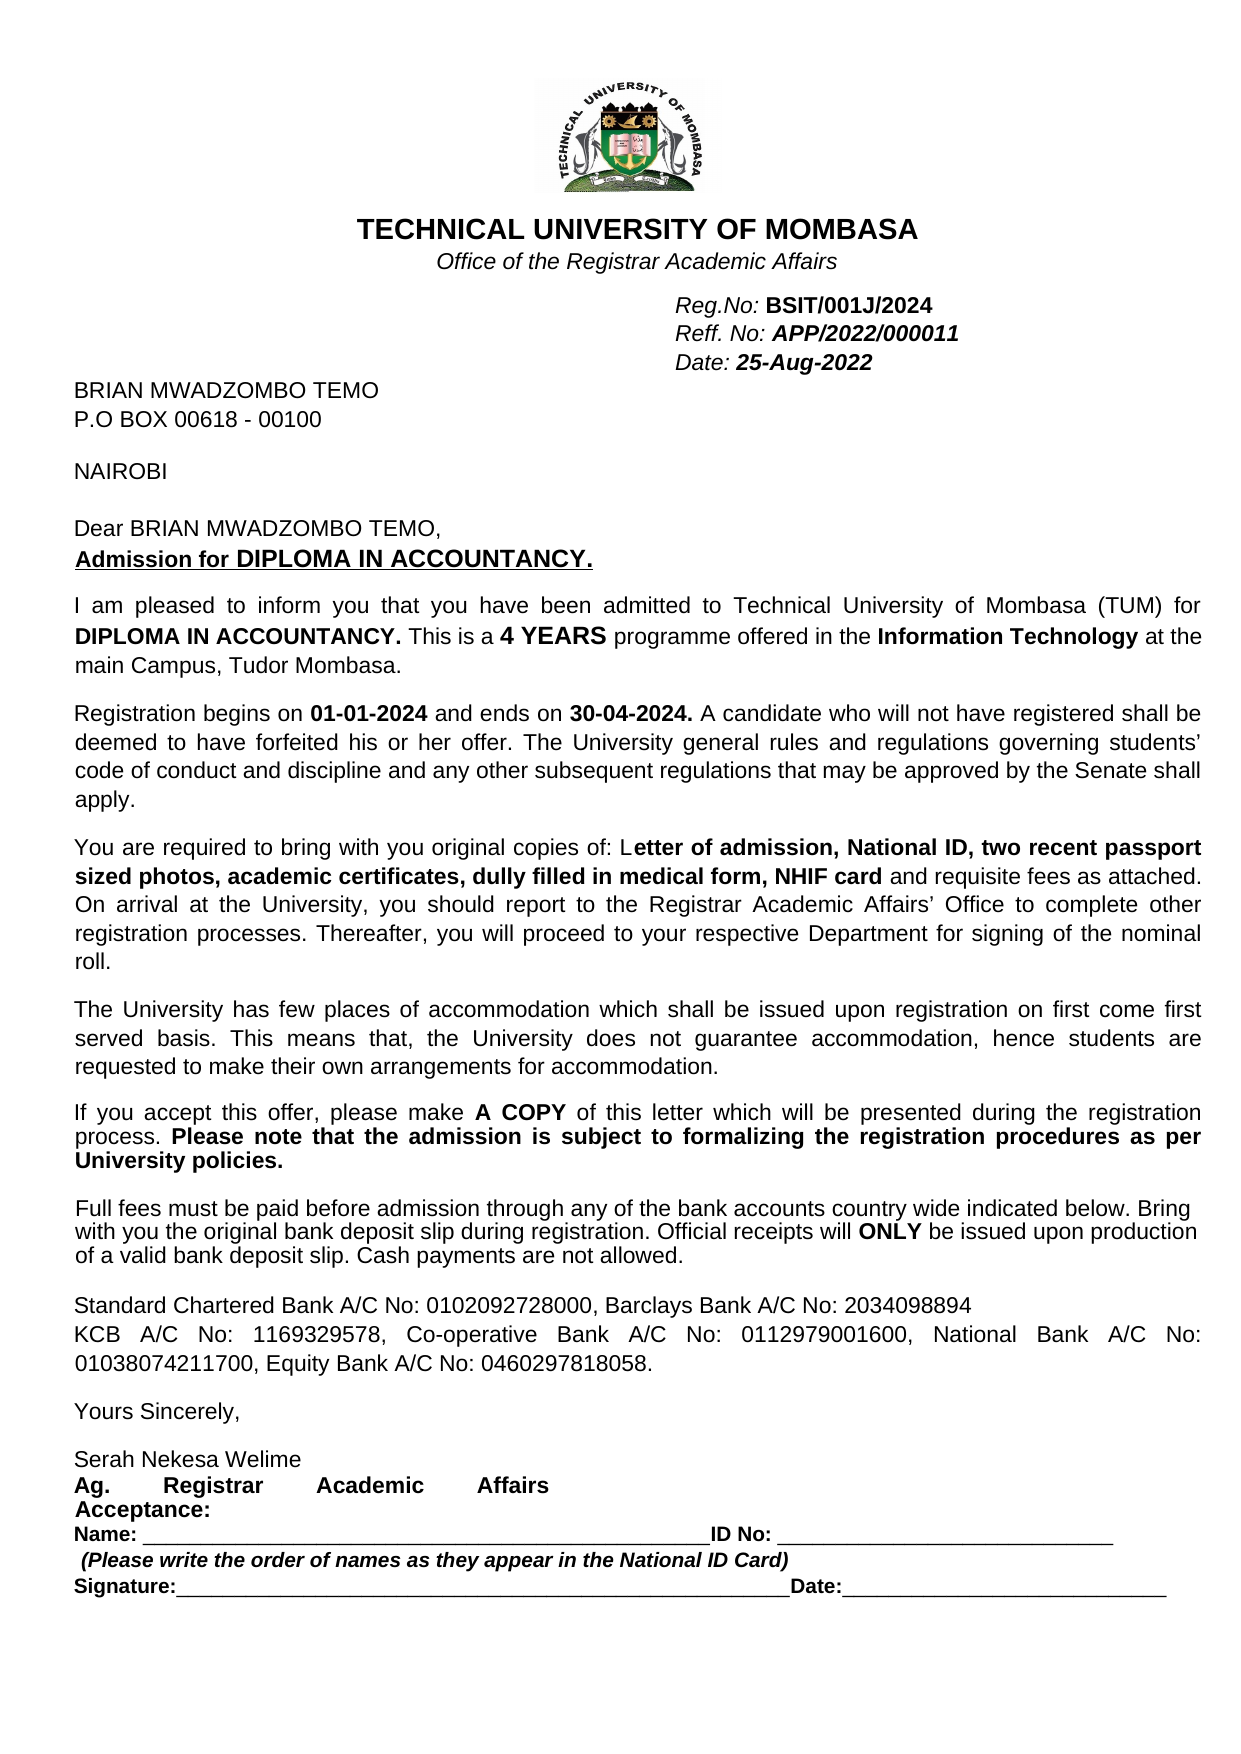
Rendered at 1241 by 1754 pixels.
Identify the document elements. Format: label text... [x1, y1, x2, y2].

text I am pleased to inform you that you have been admitted to Technical University of Mombasa (TUM) for DIPLOMA IN ACCOUNTANCY. This is a 4 YEARS programme offered in the Information Technology at the main Campus, Tudor Mombasa. [73, 592, 1202, 678]
text Yours Sincerely, [73, 1398, 1202, 1424]
text Serah Nekesa Welime [73, 1446, 1202, 1472]
text Dear BRIAN MWADZOMBO TEMO, [73, 515, 1202, 542]
text Signature:_____________________________________________________Date:____________________________ [73, 1574, 1208, 1598]
text The University has few places of accommodation which shall be issued upon registration on first come first served basis. This means that, the University does not guarantee accommodation, hence students are requested to make their own arrangements for accommodation. [73, 996, 1202, 1080]
text Reg.No: BSIT/001J/2024 [675, 292, 1208, 318]
text (Please write the order of names as they appear in the National ID Card) [75, 1548, 1208, 1572]
text Office of the Registrar Academic Affairs [75, 248, 1201, 274]
text Admission for DIPLOMA IN ACCOUNTANCY. [75, 544, 1208, 573]
text Registration begins on 01-01-2024 and ends on 30-04-2024. A candidate who will not have registered shall be deemed to have forfeited his or her offer. The University general rules and regulations governing students’ code of conduct and discipline and any other subsequent regulations that may be approved by the Senate shall apply. [73, 700, 1202, 812]
text If you accept this offer, please make A COPY of this letter which will be presented during the registration process. Please note that the admission is subject to formalizing the registration procedures as per University policies. [73, 1102, 1202, 1173]
text Reff. No: APP/2022/000011 [675, 320, 1208, 346]
text Date: 25-Aug-2022 [629, 348, 1208, 375]
picture [534, 78, 722, 193]
text NAIROBI [73, 458, 341, 485]
text Full fees must be paid before admission through any of the bank accounts country wide indicated below. Bring with you the original bank deposit slip during registration. Official receipts will ONLY be issued upon production of a valid bank deposit slip. Cash payments are not allowed. [75, 1197, 1208, 1268]
text Standard Chartered Bank A/C No: 0102092728000, Barclays Bank A/C No: 2034098894 [73, 1292, 1202, 1319]
text You are required to bring with you original copies of: Letter of admission, National ID, two recent passport sized photos, academic certificates, dully filled in medical form, NHIF card and requisite fees as attached. On arrival at the University, you should report to the Registrar Academic Affairs’ Office to complete other registration processes. Thereafter, you will proceed to your respective Department for signing of the nominal roll. [73, 834, 1202, 974]
text TECHNICAL UNIVERSITY OF MOMBASA [75, 212, 1201, 245]
text BRIAN MWADZOMBO TEMO [73, 377, 1202, 403]
text P.O BOX 00618 - 00100 [73, 406, 341, 432]
text Ag. Registrar Academic Affairs Acceptance: [73, 1475, 549, 1522]
text Name: _________________________________________________ID No: _____________________________ [73, 1522, 1208, 1546]
text KCB A/C No: 1169329578, Co-operative Bank A/C No: 0112979001600, National Bank A/C No: 01038074211700, Equity Bank A/C No: 0460297818058. [73, 1321, 1202, 1376]
